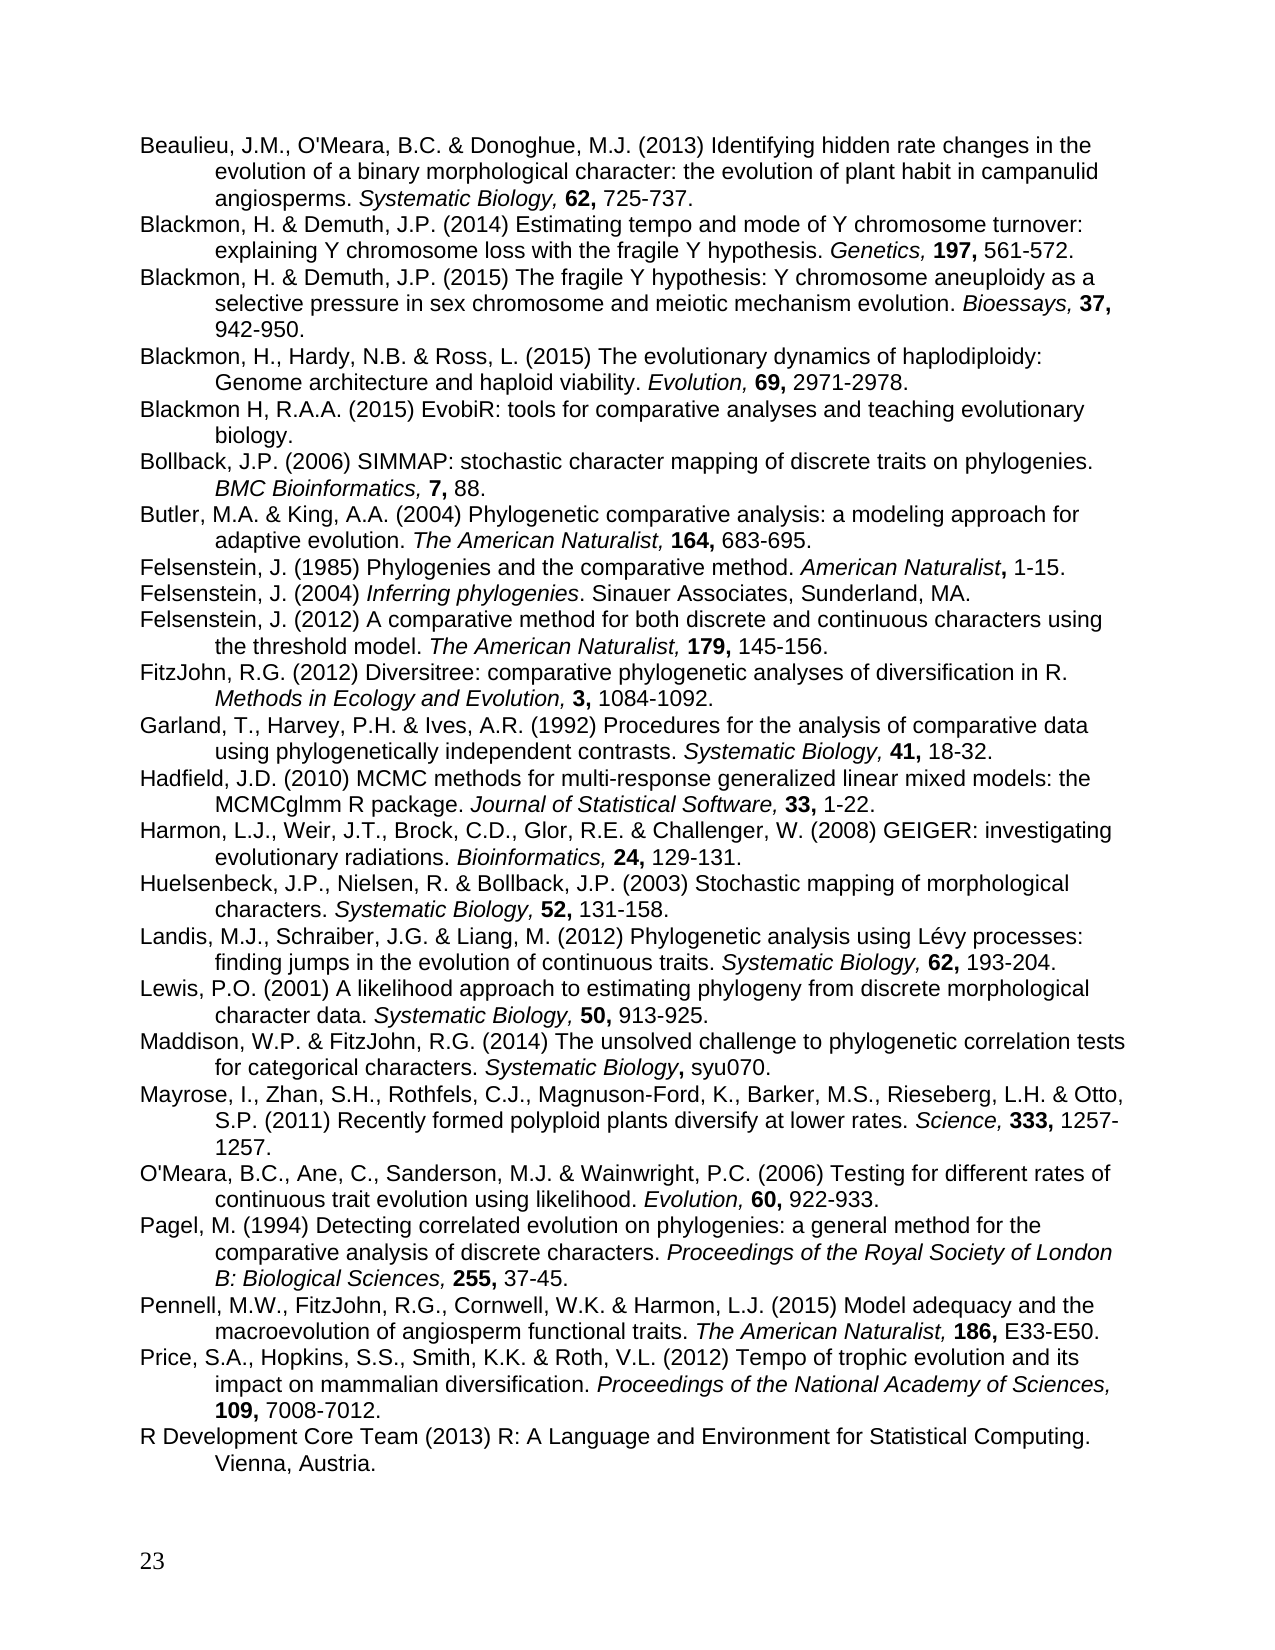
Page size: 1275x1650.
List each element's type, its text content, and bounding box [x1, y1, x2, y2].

text Butler, M.A. & King, A.A. (2004) Phylogenetic comparative analysis: a modeling approach for adaptive evolution. The American Naturalist, 164, 683-695. [139, 501, 1136, 554]
text Harmon, L.J., Weir, J.T., Brock, C.D., Glor, R.E. & Challenger, W. (2008) GEIGER: investigating evolutionary radiations. Bioinformatics, 24, 129-131. [139, 817, 1136, 870]
text Felsenstein, J. (2012) A comparative method for both discrete and continuous characters using the threshold model. The American Naturalist, 179, 145-156. [139, 606, 1136, 659]
text Price, S.A., Hopkins, S.S., Smith, K.K. & Roth, V.L. (2012) Tempo of trophic evolution and its impact on mammalian diversification. Proceedings of the National Academy of Sciences, 109, 7008-7012. [139, 1344, 1136, 1423]
text Maddison, W.P. & FitzJohn, R.G. (2014) The unsolved challenge to phylogenetic correlation tests for categorical characters. Systematic Biology, syu070. [139, 1028, 1136, 1081]
text Blackmon, H. & Demuth, J.P. (2015) The fragile Y hypothesis: Y chromosome aneuploidy as a selective pressure in sex chromosome and meiotic mechanism evolution. Bioessays, 37, 942-950. [139, 264, 1136, 343]
text O'Meara, B.C., Ane, C., Sanderson, M.J. & Wainwright, P.C. (2006) Testing for different rates of continuous trait evolution using likelihood. Evolution, 60, 922-933. [139, 1160, 1136, 1212]
text R Development Core Team (2013) R: A Language and Environment for Statistical Computing. Vienna, Austria. [139, 1423, 1136, 1476]
text Felsenstein, J. (1985) Phylogenies and the comparative method. American Naturalist, 1-15. [139, 554, 1136, 580]
text Bollback, J.P. (2006) SIMMAP: stochastic character mapping of discrete traits on phylogenies. BMC Bioinformatics, 7, 88. [139, 448, 1136, 501]
text Garland, T., Harvey, P.H. & Ives, A.R. (1992) Procedures for the analysis of comparative data using phylogenetically independent contrasts. Systematic Biology, 41, 18-32. [139, 712, 1136, 764]
text Blackmon H, R.A.A. (2015) EvobiR: tools for comparative analyses and teaching evolutionary biology. [139, 396, 1136, 448]
text Beaulieu, J.M., O'Meara, B.C. & Donoghue, M.J. (2013) Identifying hidden rate changes in the evolution of a binary morphological character: the evolution of plant habit in campanulid angiosperms. Systematic Biology, 62, 725-737. [139, 132, 1136, 211]
text Blackmon, H. & Demuth, J.P. (2014) Estimating tempo and mode of Y chromosome turnover: explaining Y chromosome loss with the fragile Y hypothesis. Genetics, 197, 561-572. [139, 211, 1136, 264]
text Mayrose, I., Zhan, S.H., Rothfels, C.J., Magnuson-Ford, K., Barker, M.S., Rieseberg, L.H. & Otto, S.P. (2011) Recently formed polyploid plants diversify at lower rates. Science, 333, 1257-1257. [139, 1081, 1136, 1160]
text Felsenstein, J. (2004) Inferring phylogenies. Sinauer Associates, Sunderland, MA. [139, 580, 1136, 606]
text Hadfield, J.D. (2010) MCMC methods for multi-response generalized linear mixed models: the MCMCglmm R package. Journal of Statistical Software, 33, 1-22. [139, 764, 1136, 817]
text Pagel, M. (1994) Detecting correlated evolution on phylogenies: a general method for the comparative analysis of discrete characters. Proceedings of the Royal Society of London B: Biological Sciences, 255, 37-45. [139, 1212, 1136, 1292]
text Pennell, M.W., FitzJohn, R.G., Cornwell, W.K. & Harmon, L.J. (2015) Model adequacy and the macroevolution of angiosperm functional traits. The American Naturalist, 186, E33-E50. [139, 1292, 1136, 1344]
text FitzJohn, R.G. (2012) Diversitree: comparative phylogenetic analyses of diversification in R. Methods in Ecology and Evolution, 3, 1084-1092. [139, 659, 1136, 712]
text Lewis, P.O. (2001) A likelihood approach to estimating phylogeny from discrete morphological character data. Systematic Biology, 50, 913-925. [139, 975, 1136, 1028]
text Landis, M.J., Schraiber, J.G. & Liang, M. (2012) Phylogenetic analysis using Lévy processes: finding jumps in the evolution of continuous traits. Systematic Biology, 62, 193-204. [139, 923, 1136, 975]
text Blackmon, H., Hardy, N.B. & Ross, L. (2015) The evolutionary dynamics of haplodiploidy: Genome architecture and haploid viability. Evolution, 69, 2971-2978. [139, 343, 1136, 396]
text Huelsenbeck, J.P., Nielsen, R. & Bollback, J.P. (2003) Stochastic mapping of morphological characters. Systematic Biology, 52, 131-158. [139, 870, 1136, 923]
